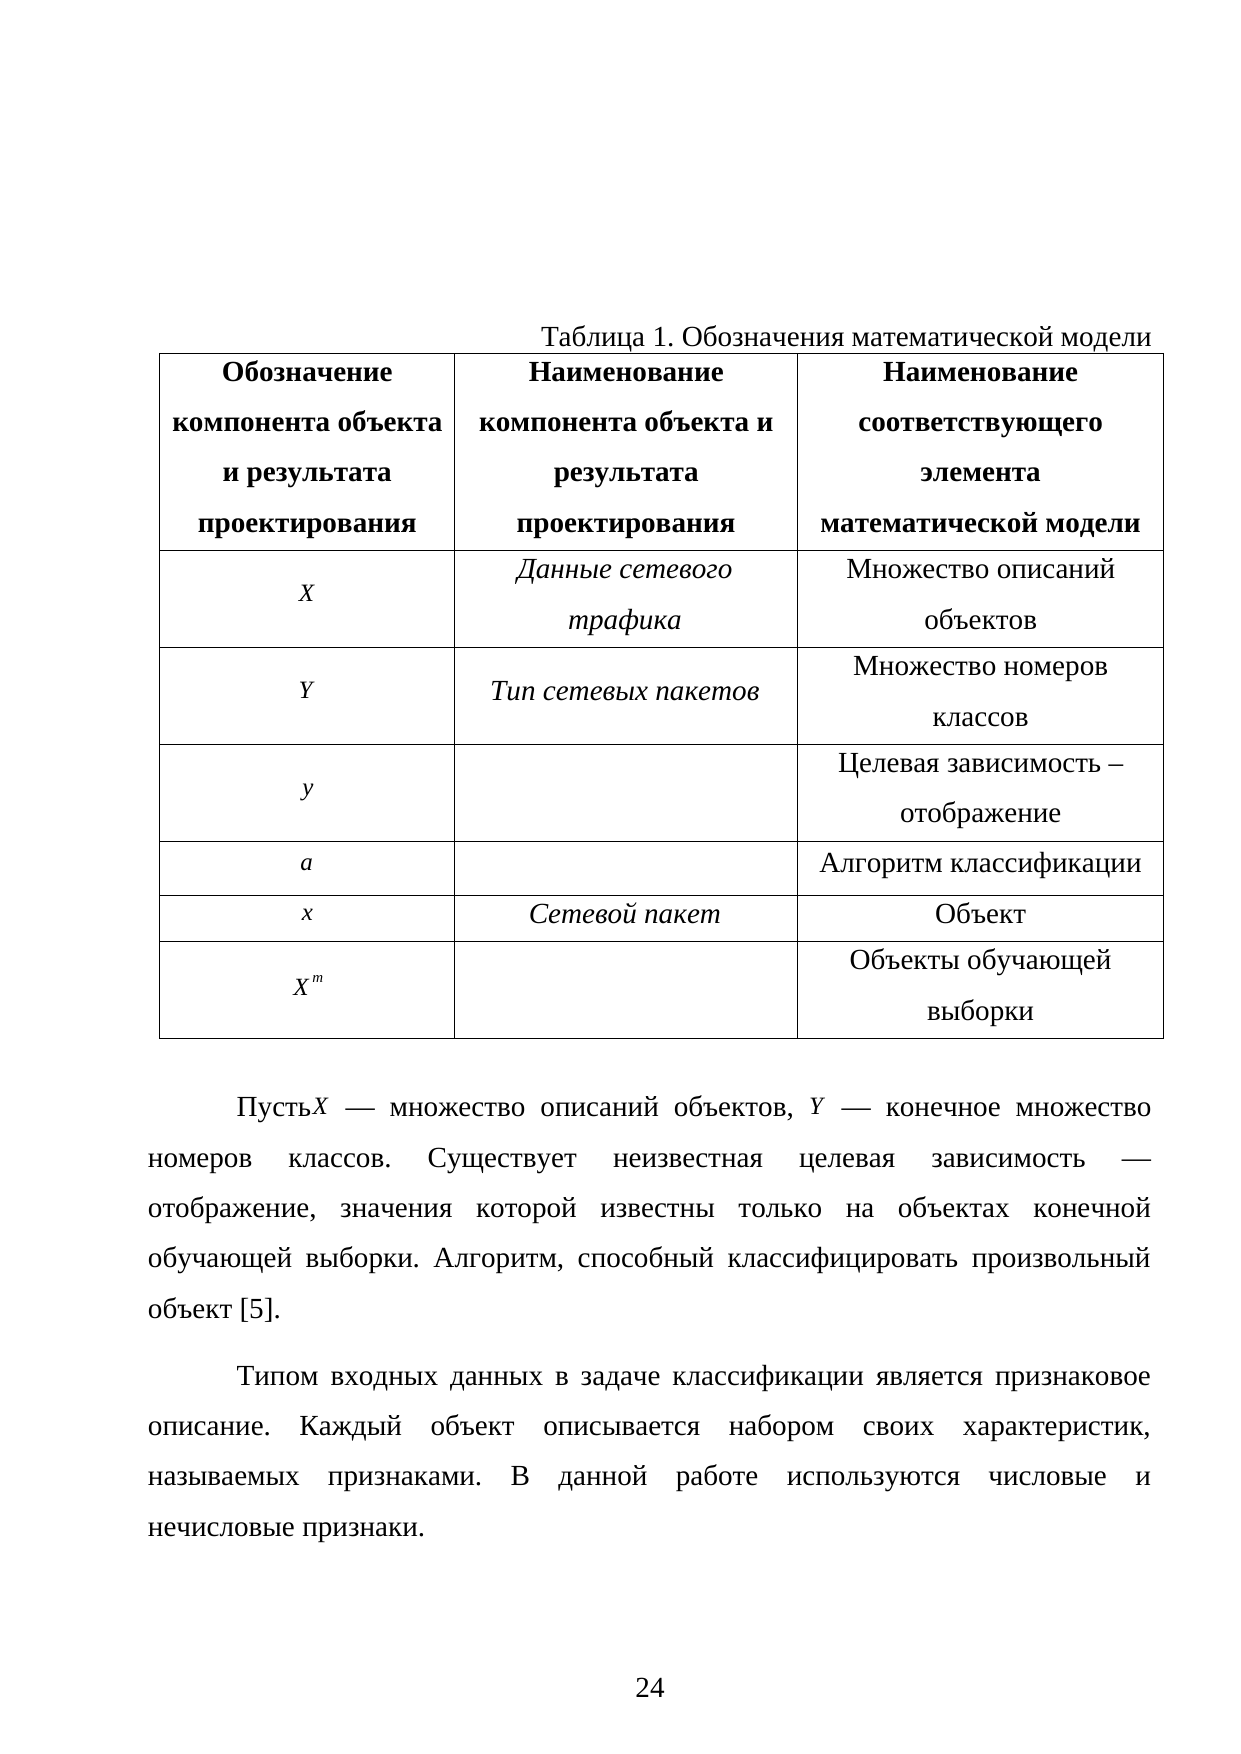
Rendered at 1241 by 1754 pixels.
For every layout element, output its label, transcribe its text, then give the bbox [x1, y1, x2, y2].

table_cell Тип сетевых пакетов [455, 648, 797, 744]
text Таблица 1. Обозначения математической модели [194, 319, 1152, 353]
table_cell [160, 942, 454, 1038]
text Типом входных данных в задаче классификации является признаковое описание. Каждый объект описывается набором своих характеристик, называемых признаками. В данной работе используются числовые и нечисловые признаки. [148, 1358, 1152, 1542]
table_cell Алгоритм классификации [798, 842, 1163, 895]
table_header Обозначение компонента объекта и результата проектирования [160, 354, 454, 550]
table_cell Данные сетевого трафика [455, 551, 797, 647]
table_cell [455, 842, 797, 895]
table_cell [455, 942, 797, 1038]
table_cell Целевая зависимость – отображение [798, 745, 1163, 841]
table_header Наименование компонента объекта и результата проектирования [455, 354, 797, 550]
table_header Наименование соответствующего элемента математической модели [798, 354, 1163, 550]
text Пусть — множество описаний объектов, — конечное множество номеров классов. Существует неизвестная целевая зависимость — отображение, значения которой известны только на объектах конечной обучающей выборки. Алгоритм, способный классифицировать произвольный объект [5]. [148, 1089, 1152, 1324]
table_cell [160, 842, 454, 895]
table_cell Объект [798, 896, 1163, 941]
table_cell [160, 648, 454, 744]
table_cell [455, 745, 797, 841]
table_cell [160, 896, 454, 941]
table_cell Сетевой пакет [455, 896, 797, 941]
table_cell Объекты обучающей выборки [798, 942, 1163, 1038]
table_cell Множество номеров классов [798, 648, 1163, 744]
table_cell [160, 745, 454, 841]
table_cell [160, 551, 454, 647]
table_cell Множество описаний объектов [798, 551, 1163, 647]
